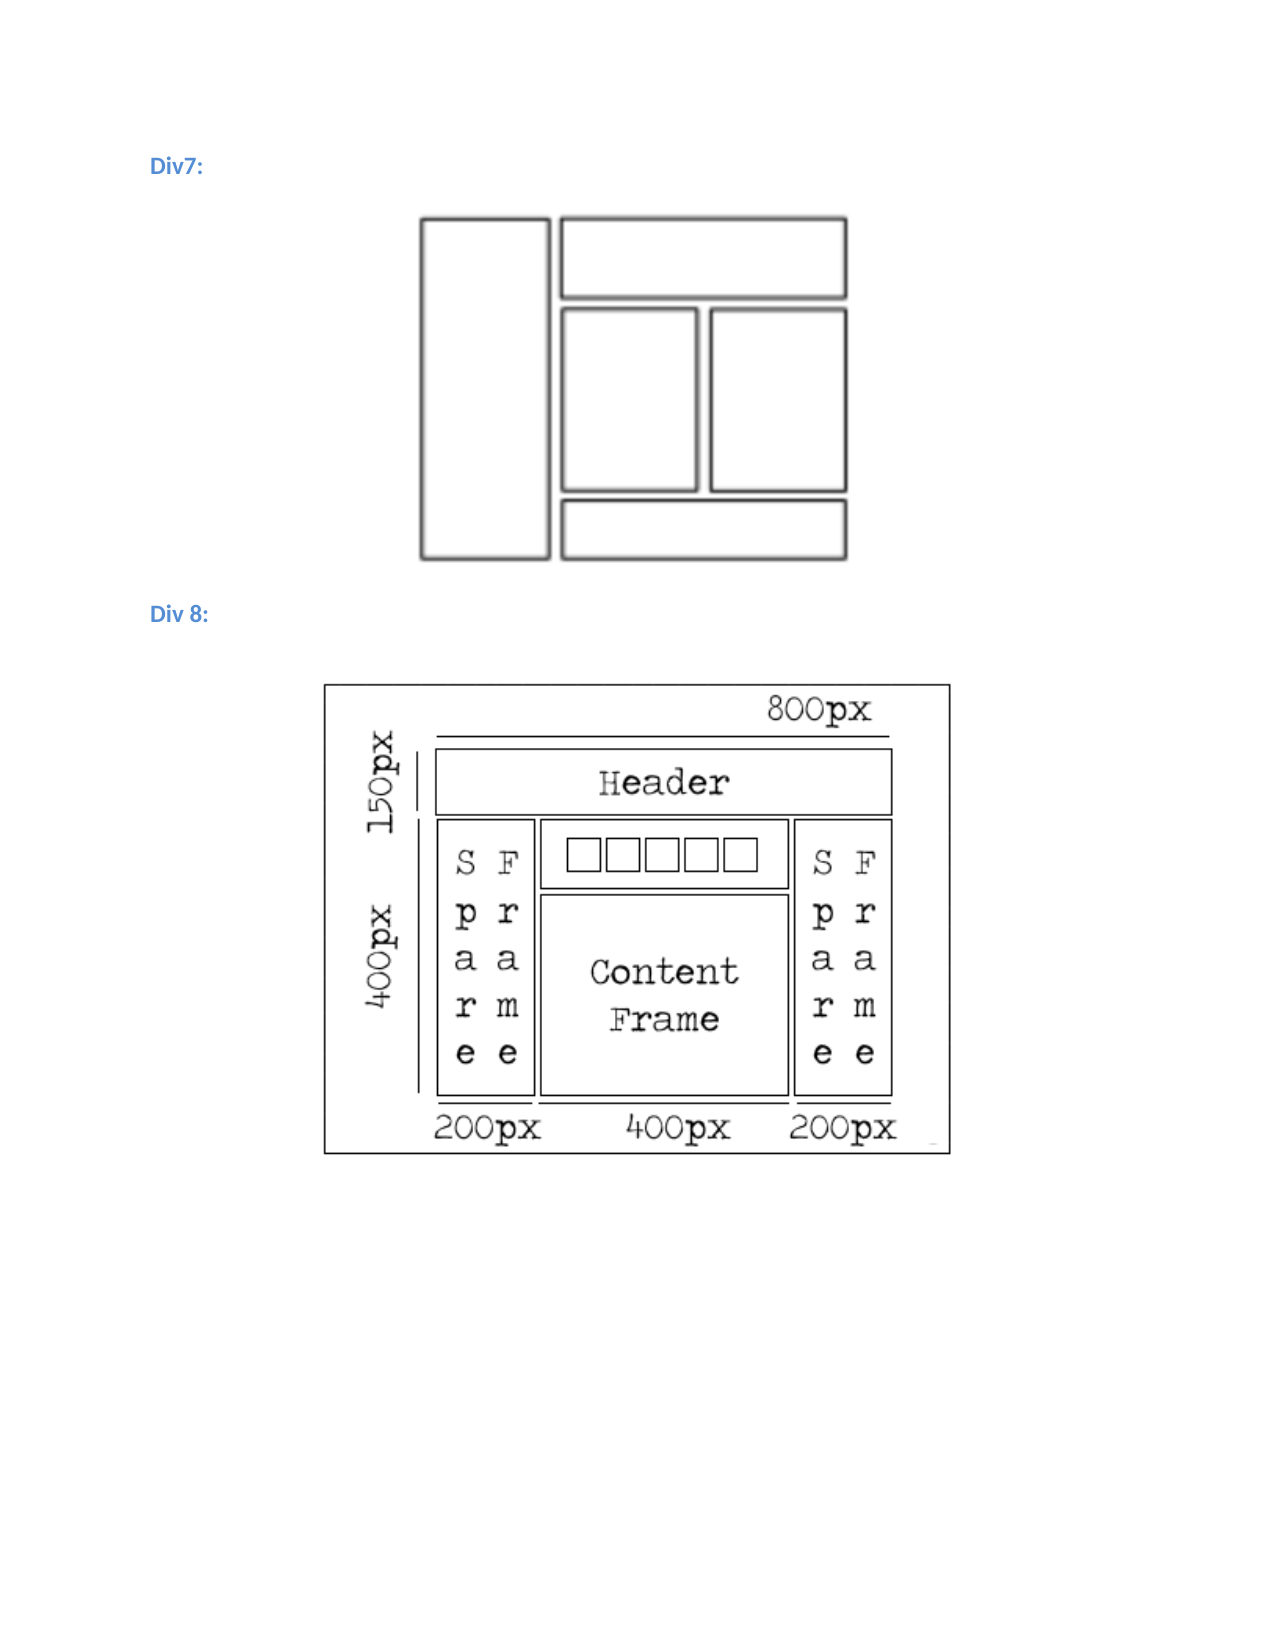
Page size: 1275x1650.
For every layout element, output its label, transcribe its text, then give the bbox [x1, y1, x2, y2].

text Div7: [150, 150, 1125, 181]
picture [402, 205, 873, 573]
picture [307, 653, 968, 1178]
text Div 8: [150, 598, 1125, 628]
